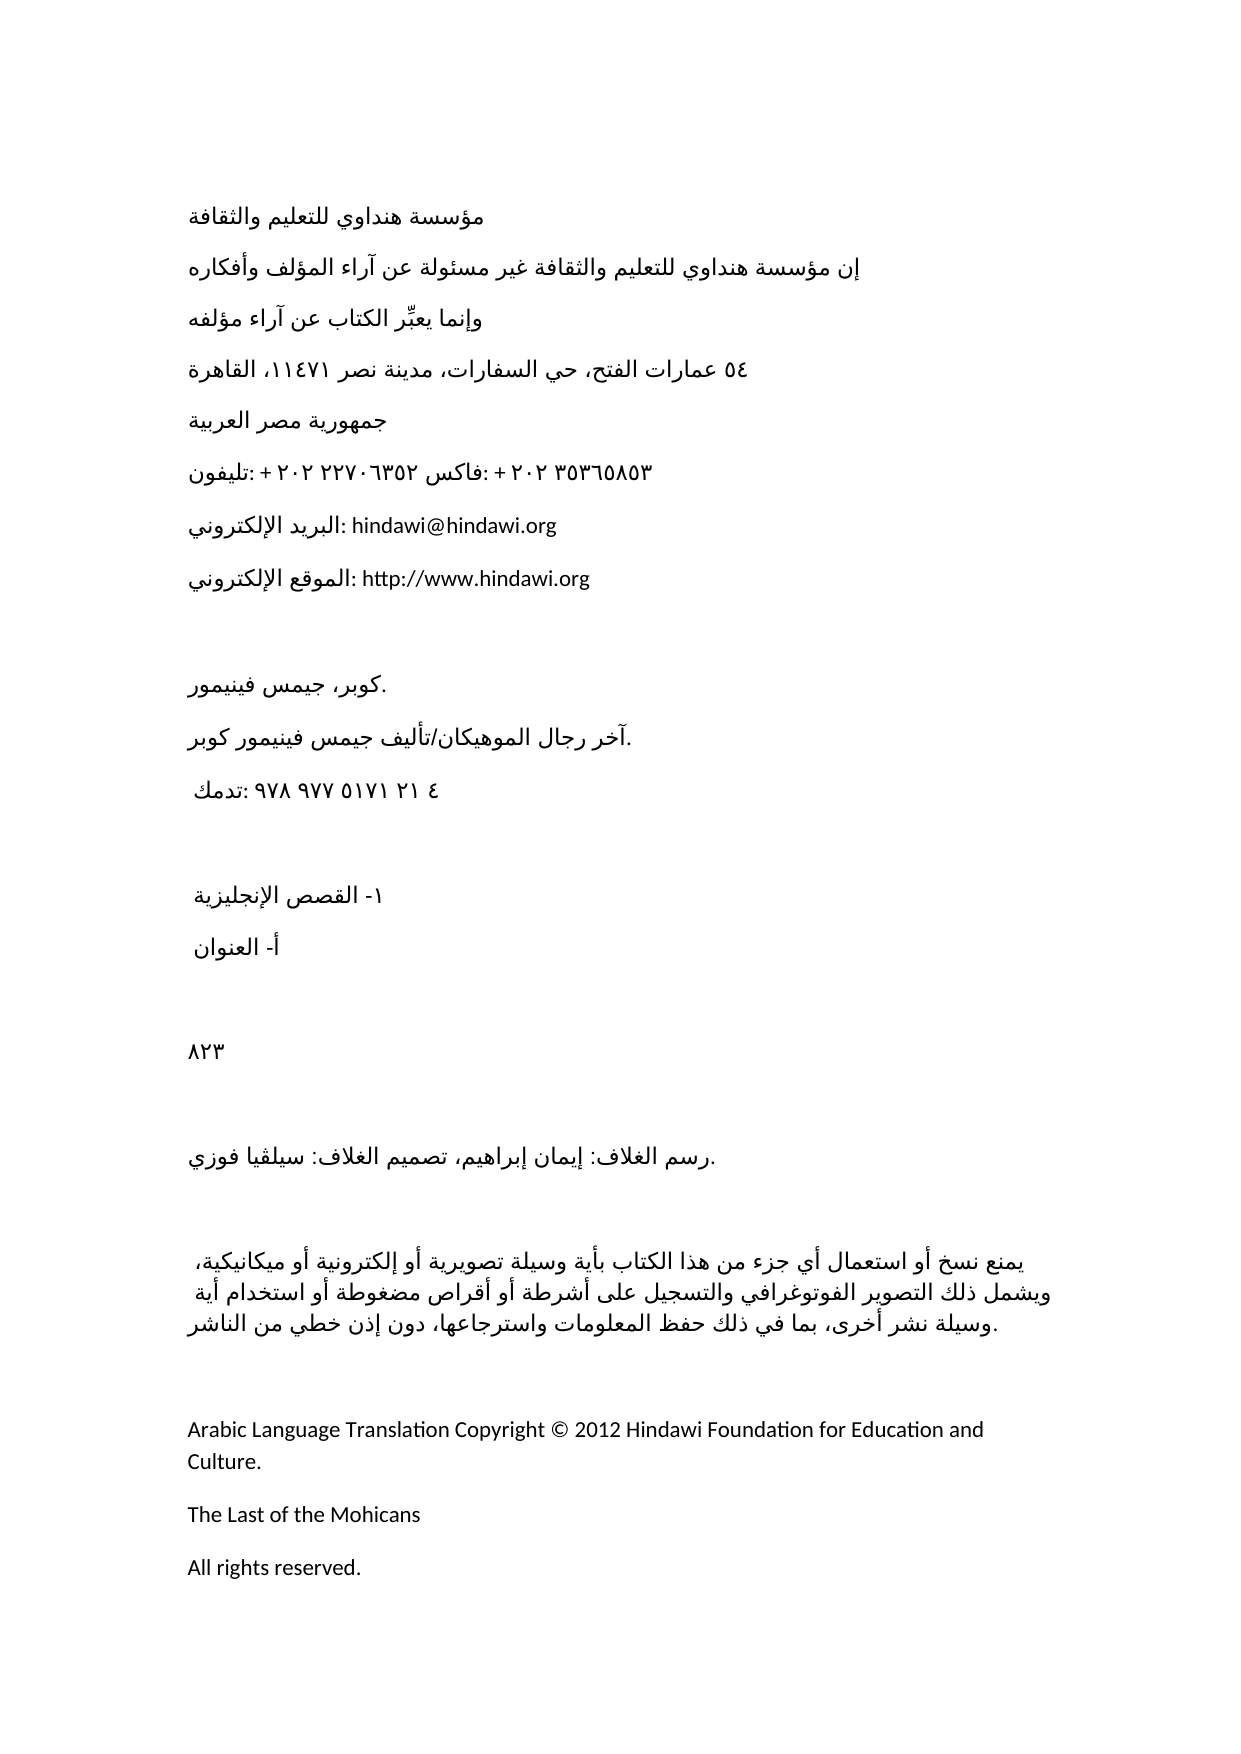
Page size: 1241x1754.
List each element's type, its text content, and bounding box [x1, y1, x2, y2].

text البريد الإلكتروني: hindawi@hindawi.org [187, 511, 1053, 539]
text ٥٤ عمارات الفتح، حي السفارات، مدينة نصر ١١٤٧١، القاهرة [187, 356, 1053, 382]
text رسم الغلاف: إيمان إبراهيم، تصميم الغلاف: سيلڨيا فوزي. [187, 1142, 1053, 1170]
text جمهورية مصر العربية [187, 407, 1053, 433]
text The Last of the Mohicans [187, 1500, 1053, 1528]
text إن مؤسسة هنداوي للتعليم والثقافة غير مسئولة عن آراء المؤلف وأفكاره [187, 254, 1053, 280]
text الموقع الإلكتروني: http://www.hindawi.org [187, 564, 1053, 592]
text آخر رجال الموهيكان/تأليف جيمس فينيمور كوبر. [187, 723, 1053, 751]
text كوبر، جيمس فينيمور. [187, 670, 1053, 698]
text يمنع نسخ أو استعمال أي جزء من هذا الكتاب بأية وسيلة تصويرية أو إلكترونية أو ميكانيكية، ويشمل ذلك التصوير الفوتوغرافي والتسجيل على أشرطة أو أقراص مضغوطة أو استخدام أية وسيلة نشر أخرى، بما في ذلك حفظ المعلومات واسترجاعها، دون إذن خطي من الناشر. [187, 1248, 1053, 1337]
text ٨٢٣ [187, 1038, 1053, 1064]
text تدمك: ‭٩٧٨ ٩٧٧ ٥١٧١ ٢١ ٤‬ [187, 776, 1053, 804]
text أ- العنوان [187, 934, 1053, 960]
text ١- القصص الإنجليزية [187, 882, 1053, 909]
text وإنما يعبِّر الكتاب عن آراء مؤلفه [187, 305, 1053, 331]
text Arabic Language Translation Copyright © 2012 Hindawi Foundation for Education and Culture. [187, 1415, 1053, 1475]
text تليفون: ‭+ ٢٠٢ ٢٢٧٠٦٣٥٢‬ فاكس: ‭+ ٢٠٢ ٣٥٣٦٥٨٥٣‬ [187, 458, 1053, 486]
text مؤسسة هنداوي للتعليم والثقافة [187, 203, 1053, 229]
text All rights reserved. [187, 1553, 1053, 1581]
